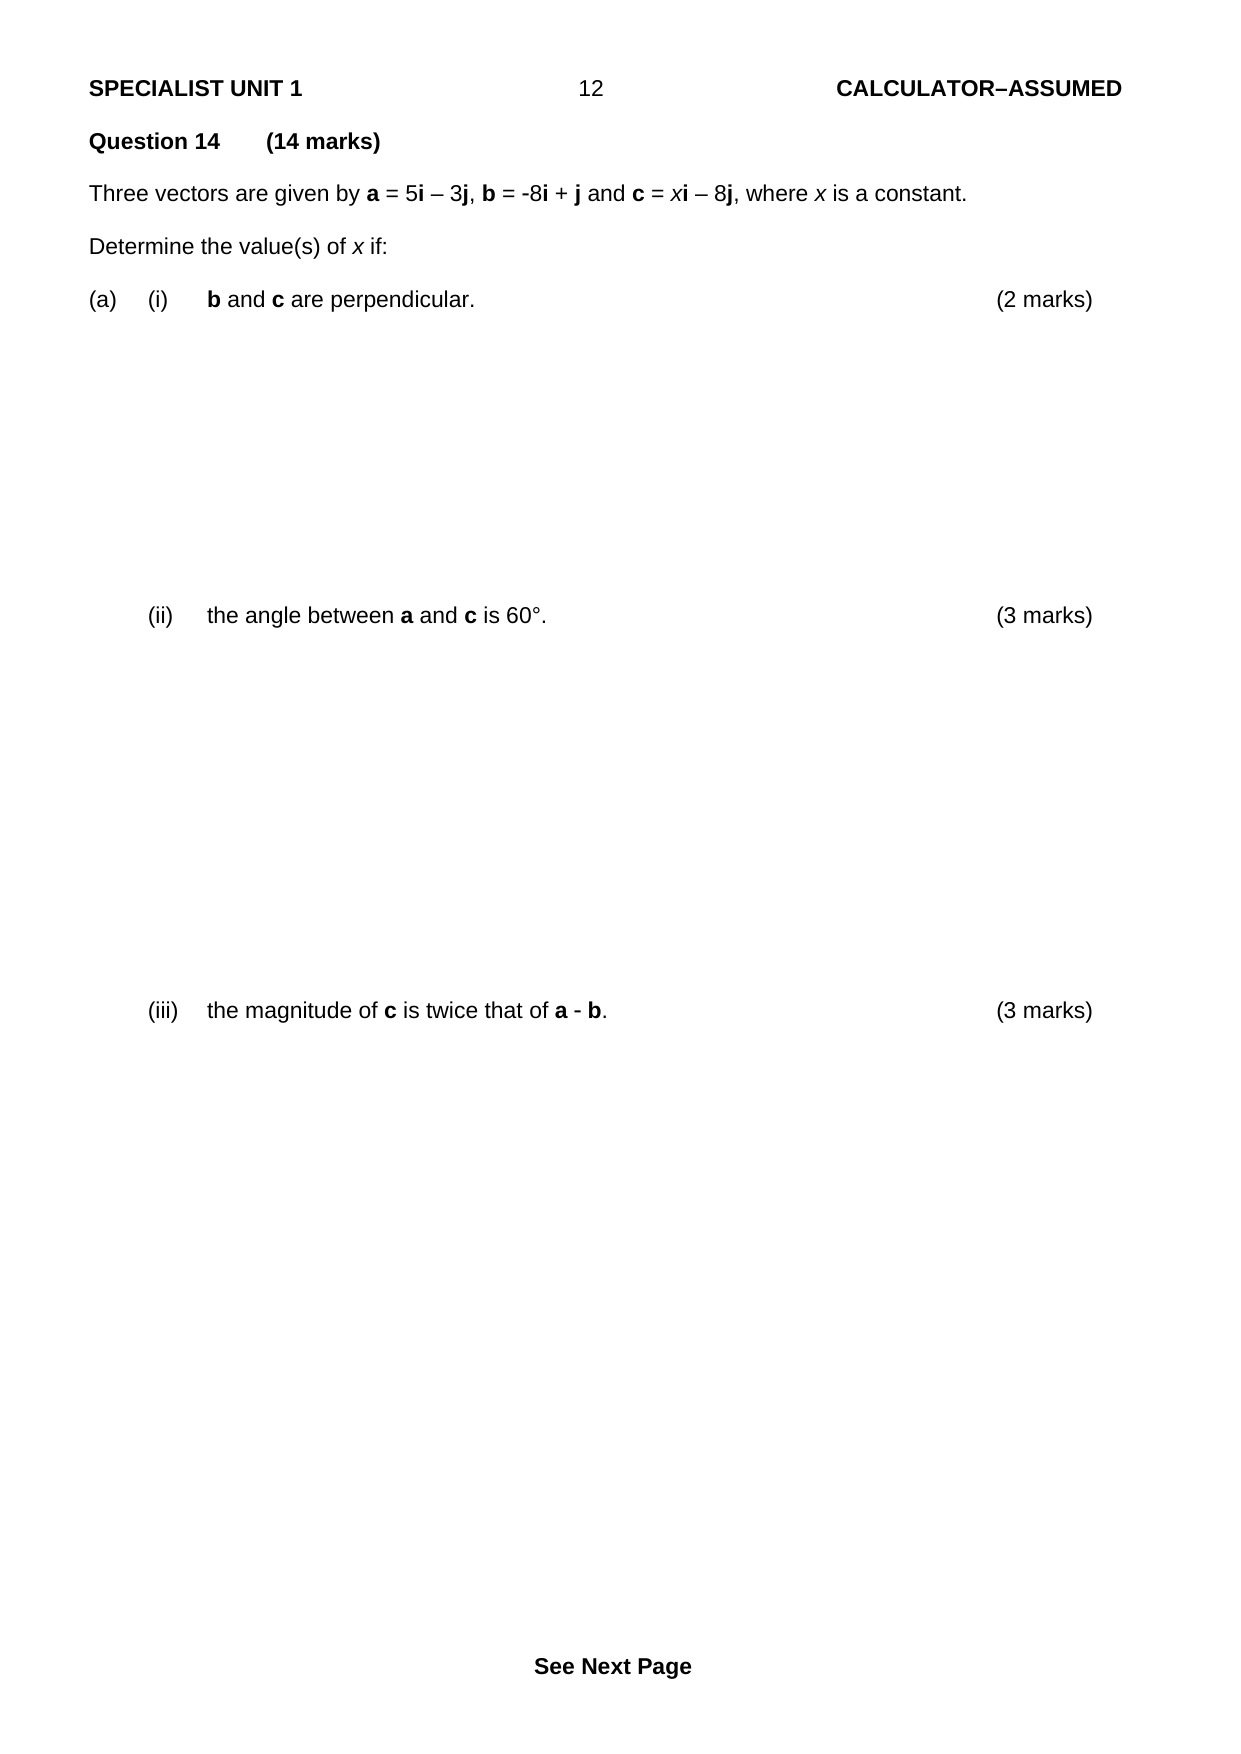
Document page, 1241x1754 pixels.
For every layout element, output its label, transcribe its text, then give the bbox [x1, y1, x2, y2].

text Three vectors are given by a = 5i – 3j, b = 8i + j and c = xi – 8j, where x is a constant. [89, 180, 1137, 207]
list (ii) the angle between a and c is 60°. (3 marks) [88, 602, 1137, 628]
text (iii) the magnitude of c is twice that of a b. (3 marks) [89, 997, 1137, 1024]
text (a) (i) b and c are perpendicular. (2 marks) [89, 286, 1137, 312]
text Question 14 (14 marks) [89, 128, 1137, 154]
text Determine the value(s) of x if: [89, 233, 1137, 259]
